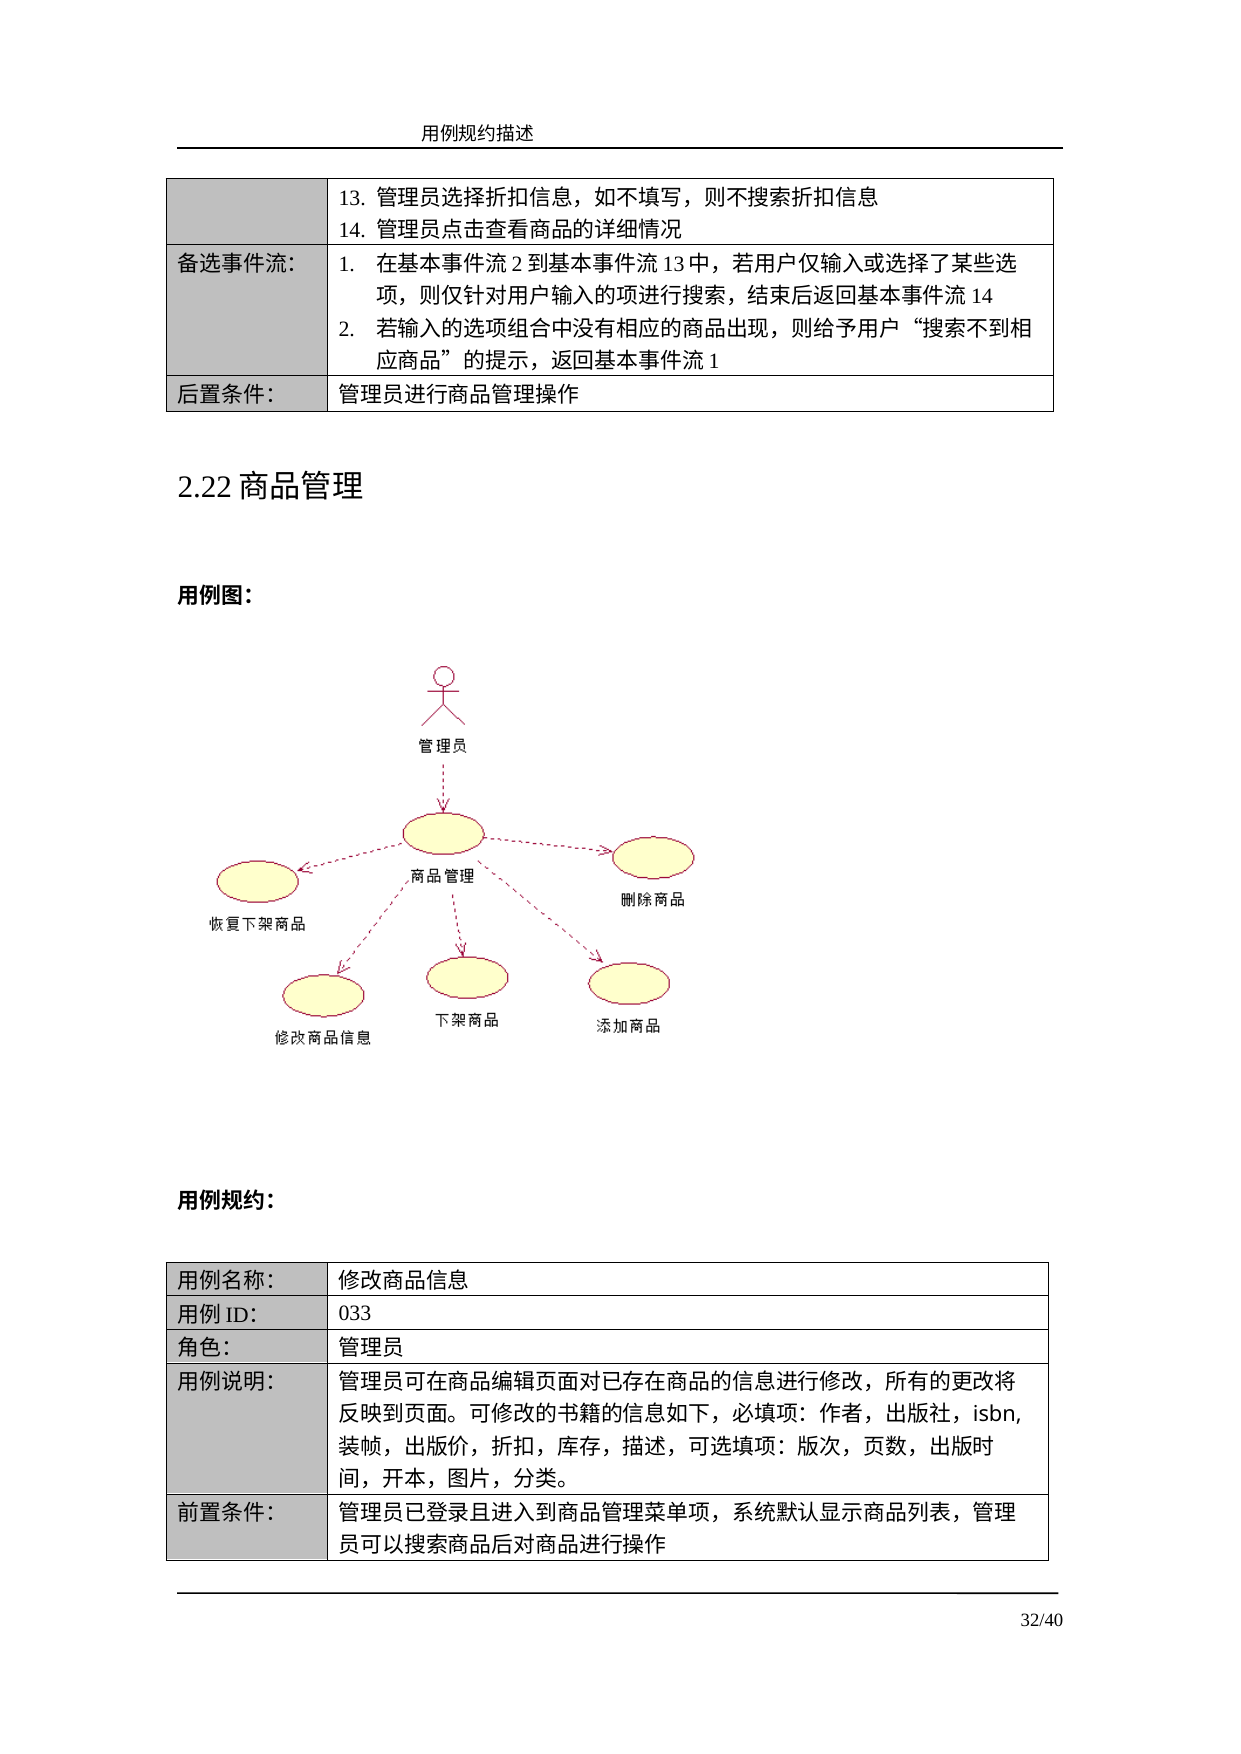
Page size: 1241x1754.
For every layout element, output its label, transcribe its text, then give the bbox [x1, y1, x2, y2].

subtitle 2.22商品管理 [177, 451, 1063, 516]
table_cell 备选事件流： [167, 245, 327, 375]
table_cell 基本事件流： [167, 179, 327, 244]
text 用例规约： [177, 1183, 1063, 1215]
table_cell 前置条件： [167, 1495, 327, 1559]
table_cell 管理员 [328, 1330, 1048, 1362]
table_cell 用例说明： [167, 1364, 327, 1493]
table_header 修改商品信息 [328, 1263, 1048, 1295]
table_header 用例名称： [167, 1263, 327, 1295]
table_cell 管理员可在商品编辑页面对已存在商品的信息进行修改，所有的更改将反映到页面。可修改的书籍的信息如下，必填项：作者，出版社，isbn,装帧，出版价，折扣，库存，描述，可选填项：版次，页数，出版时间，开本，图片，分类。 [328, 1364, 1048, 1493]
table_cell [328, 179, 1053, 244]
table_cell 角色： [167, 1330, 327, 1362]
table_cell 033 [328, 1296, 1048, 1329]
table_cell 管理员进行商品管理操作 [328, 376, 1053, 411]
table_cell 在基本事件流2到基本事件流13中，若用户仅输入或选择了某些选项，则仅针对用户输入的项进行搜索，结束后返回基本事件流14 若输入的选项组合中没有相应的商品出现，则给予用户“搜索不到相应商品”的提示，返回基本事件流1 [328, 245, 1053, 375]
text 用例图： [177, 577, 1063, 610]
picture [177, 617, 753, 1116]
table_cell 后置条件： [167, 376, 327, 411]
table_cell 管理员已登录且进入到商品管理菜单项，系统默认显示商品列表，管理员可以搜索商品后对商品进行操作 [328, 1495, 1048, 1559]
table_cell 用例ID： [167, 1296, 327, 1329]
